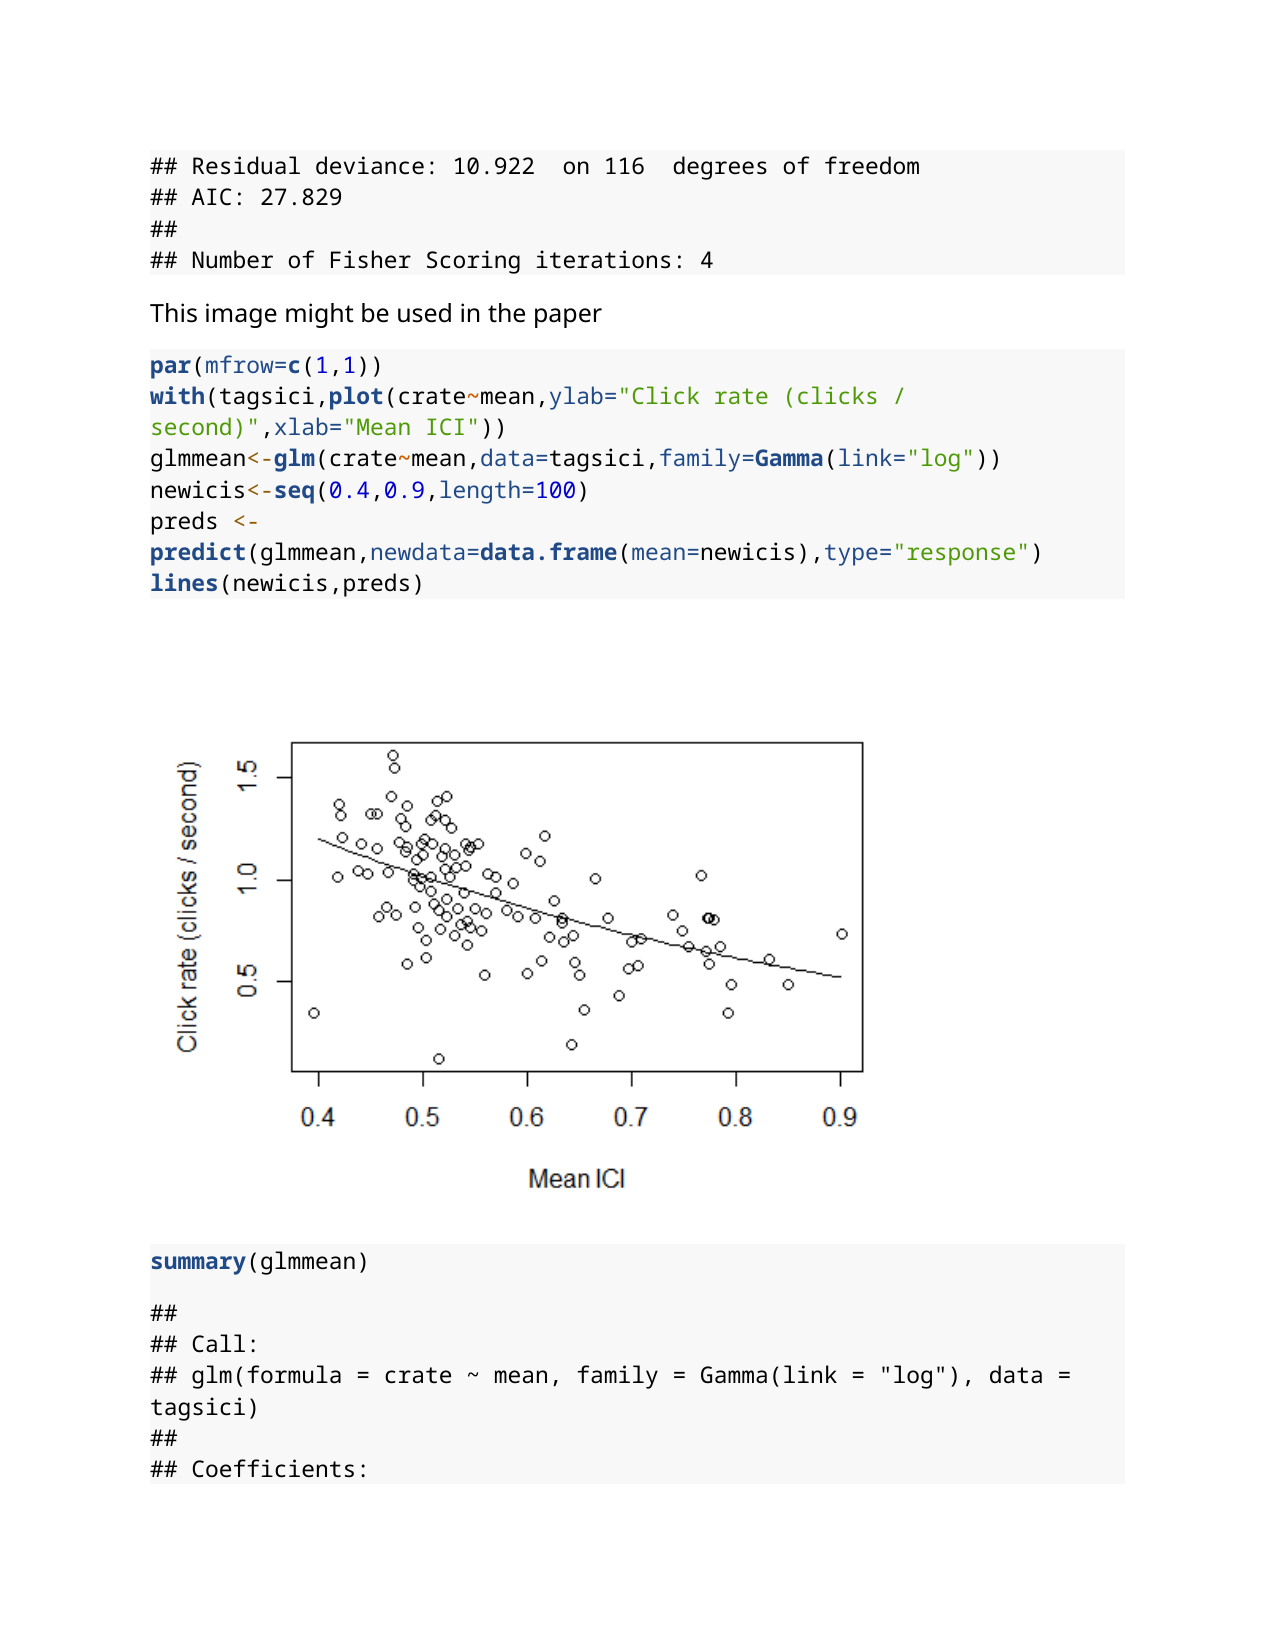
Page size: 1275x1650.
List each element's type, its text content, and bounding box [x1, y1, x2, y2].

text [150, 1297, 1125, 1484]
text par(mfrow=c(1,1)) with(tagsici,plot(crate~mean,ylab="Click rate (clicks / second)",xlab="Mean ICI")) glmmean<-glm(crate~mean,data=tagsici,family=Gamma(link="log")) newicis<-seq(0.4,0.9,length=100) preds <- predict(glmmean,newdata=data.frame(mean=newicis),type="response") lines(newicis,preds) [150, 349, 1125, 599]
text This image might be used in the paper [150, 296, 1125, 330]
picture [168, 619, 927, 1226]
text summary(glmmean) [150, 1244, 1125, 1276]
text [150, 150, 1125, 275]
